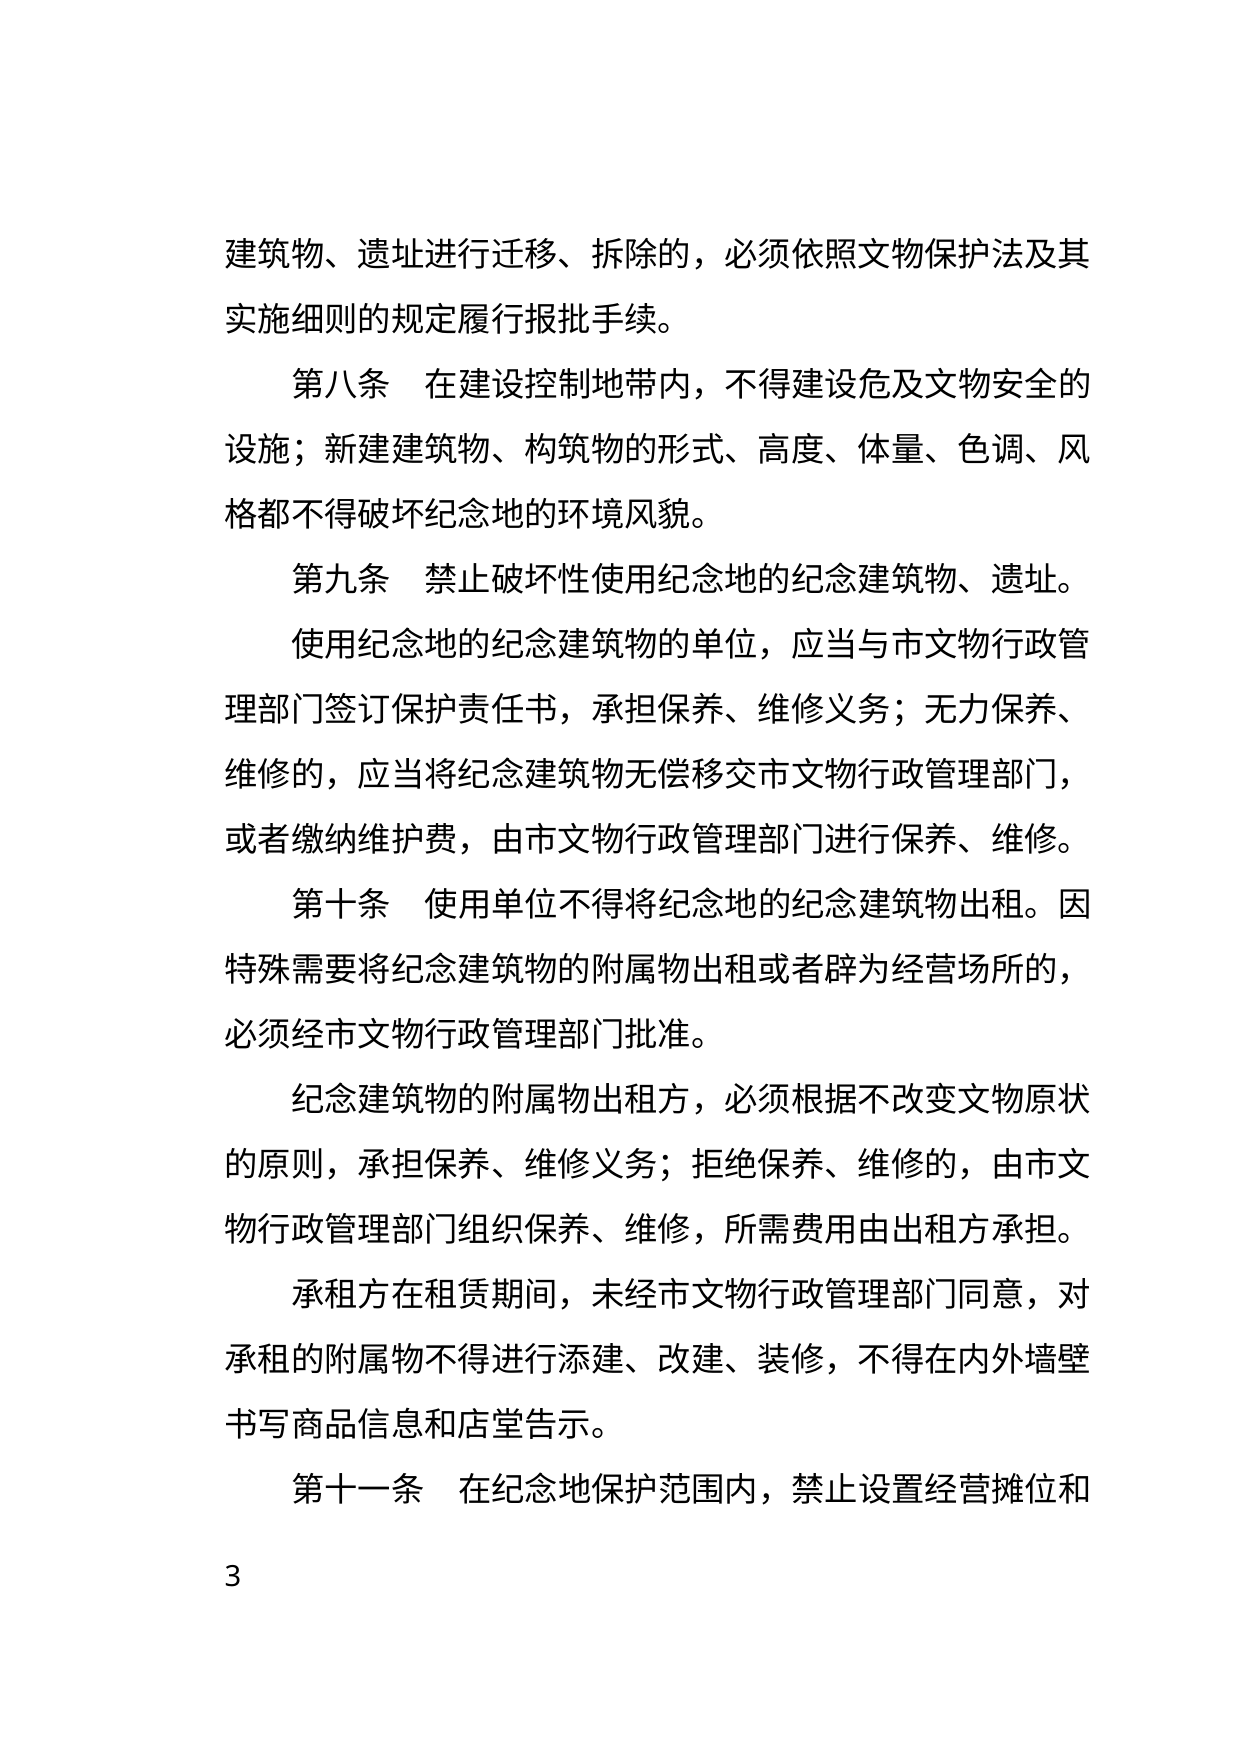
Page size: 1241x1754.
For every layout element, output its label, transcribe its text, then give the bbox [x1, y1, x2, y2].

text 承租方在租赁期间，未经市文物行政管理部门同意，对承租的附属物不得进行添建、改建、装修，不得在内外墙壁书写商品信息和店堂告示。 [224, 1259, 1093, 1454]
text 第十条 使用单位不得将纪念地的纪念建筑物出租。因特殊需要将纪念建筑物的附属物出租或者辟为经营场所的，必须经市文物行政管理部门批准。 [224, 869, 1093, 1064]
text 使用纪念地的纪念建筑物的单位，应当与市文物行政管理部门签订保护责任书，承担保养、维修义务；无力保养、维修的，应当将纪念建筑物无偿移交市文物行政管理部门，或者缴纳维护费，由市文物行政管理部门进行保养、维修。 [224, 609, 1093, 869]
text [224, 1454, 1093, 1519]
text 第九条 禁止破坏性使用纪念地的纪念建筑物、遗址。 [224, 544, 1093, 609]
text 第八条 在建设控制地带内，不得建设危及文物安全的设施；新建建筑物、构筑物的形式、高度、体量、色调、风格都不得破坏纪念地的环境风貌。 [224, 349, 1093, 544]
text 纪念建筑物的附属物出租方，必须根据不改变文物原状的原则，承担保养、维修义务；拒绝保养、维修的，由市文物行政管理部门组织保养、维修，所需费用由出租方承担。 [224, 1064, 1093, 1259]
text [224, 219, 1093, 349]
